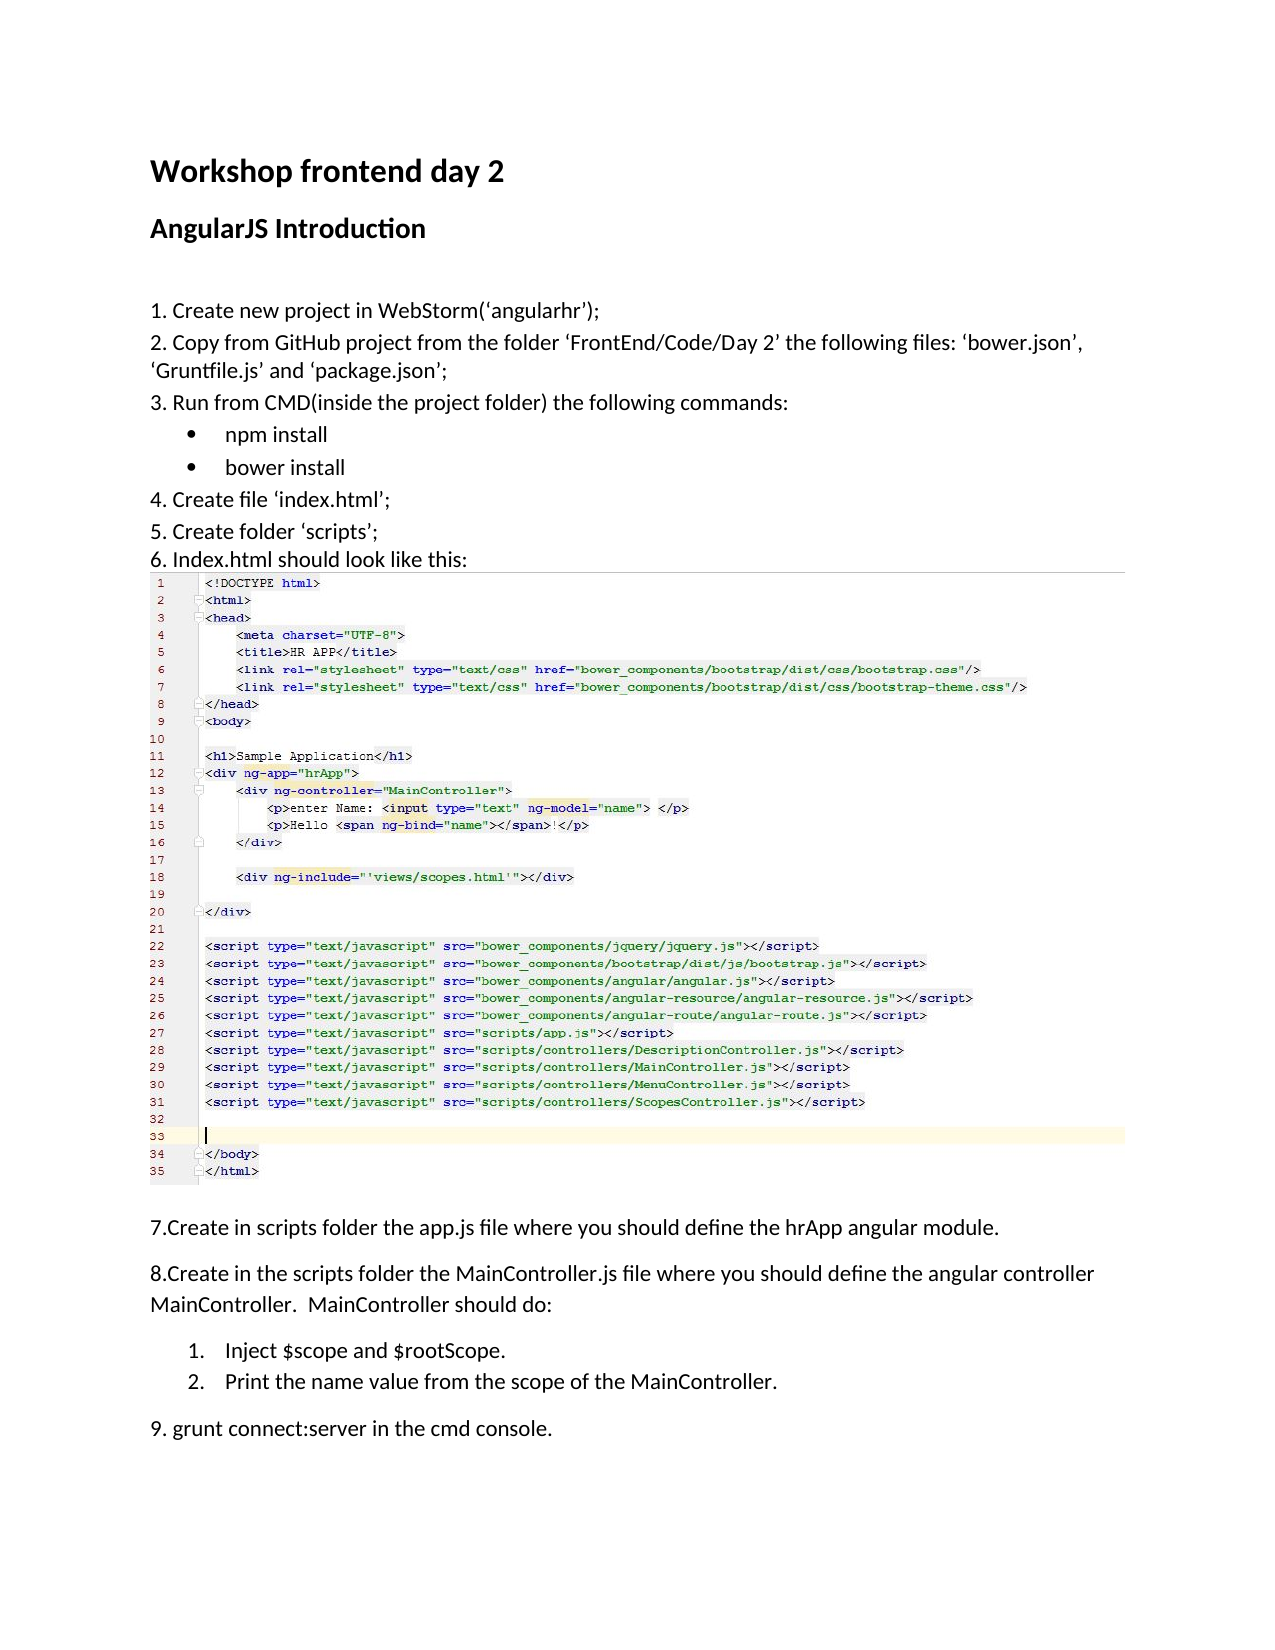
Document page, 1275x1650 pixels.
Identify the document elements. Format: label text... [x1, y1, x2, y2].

list bower install [187, 453, 1125, 481]
list Inject $scope and $rootScope. [187, 1337, 1125, 1365]
text Workshop frontend day 2 [150, 150, 1125, 191]
text 9. grunt connect:server in the cmd console. [150, 1414, 1125, 1442]
text 4. Create file ‘index.html’; [150, 485, 1125, 513]
text 2. Copy from GitHub project from the folder ‘FrontEnd/Code/Day 2’ the following files: ‘bower.json’, ‘Gruntfile.js’ and ‘package.json’; [150, 328, 1125, 384]
text AngularJS Introduction [150, 211, 1125, 246]
text 8.Create in the scripts folder the MainController.js file where you should define the angular controller MainController. MainController should do: [150, 1259, 1125, 1318]
text 5. Create folder ‘scripts’; [150, 517, 1125, 545]
text 7.Create in scripts folder the app.js file where you should define the hrApp angular module. [150, 1213, 1125, 1241]
list Print the name value from the scope of the MainController. [187, 1367, 1125, 1395]
text 6. Index.html should look like this: [150, 545, 1125, 572]
text 1. Create new project in WebStorm(‘angularhr’); [150, 296, 1125, 324]
text 3. Run from CMD(inside the project folder) the following commands: [150, 388, 1125, 416]
picture [150, 572, 1125, 1185]
list npm install [187, 421, 1125, 448]
